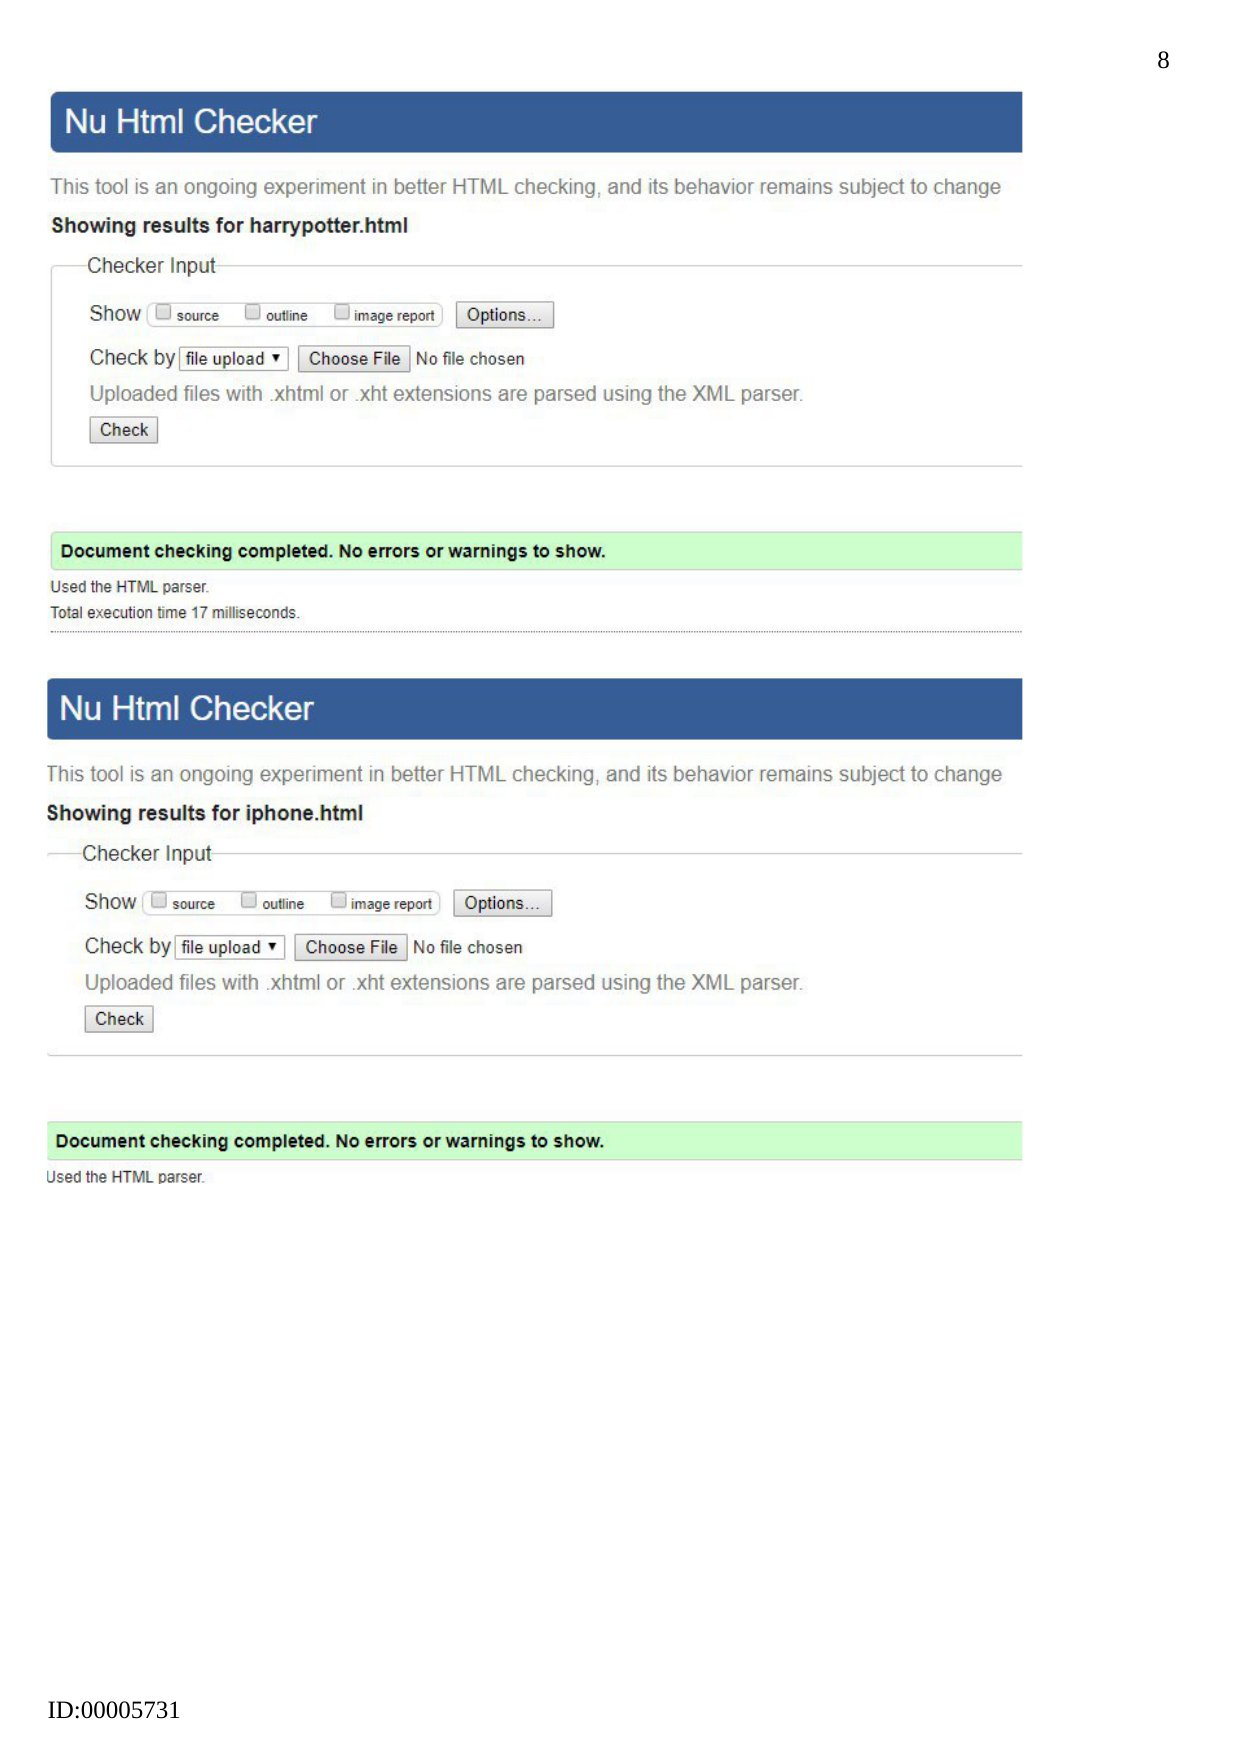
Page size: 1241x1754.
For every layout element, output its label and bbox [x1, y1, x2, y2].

picture [47, 88, 1023, 639]
picture [47, 672, 1023, 1184]
